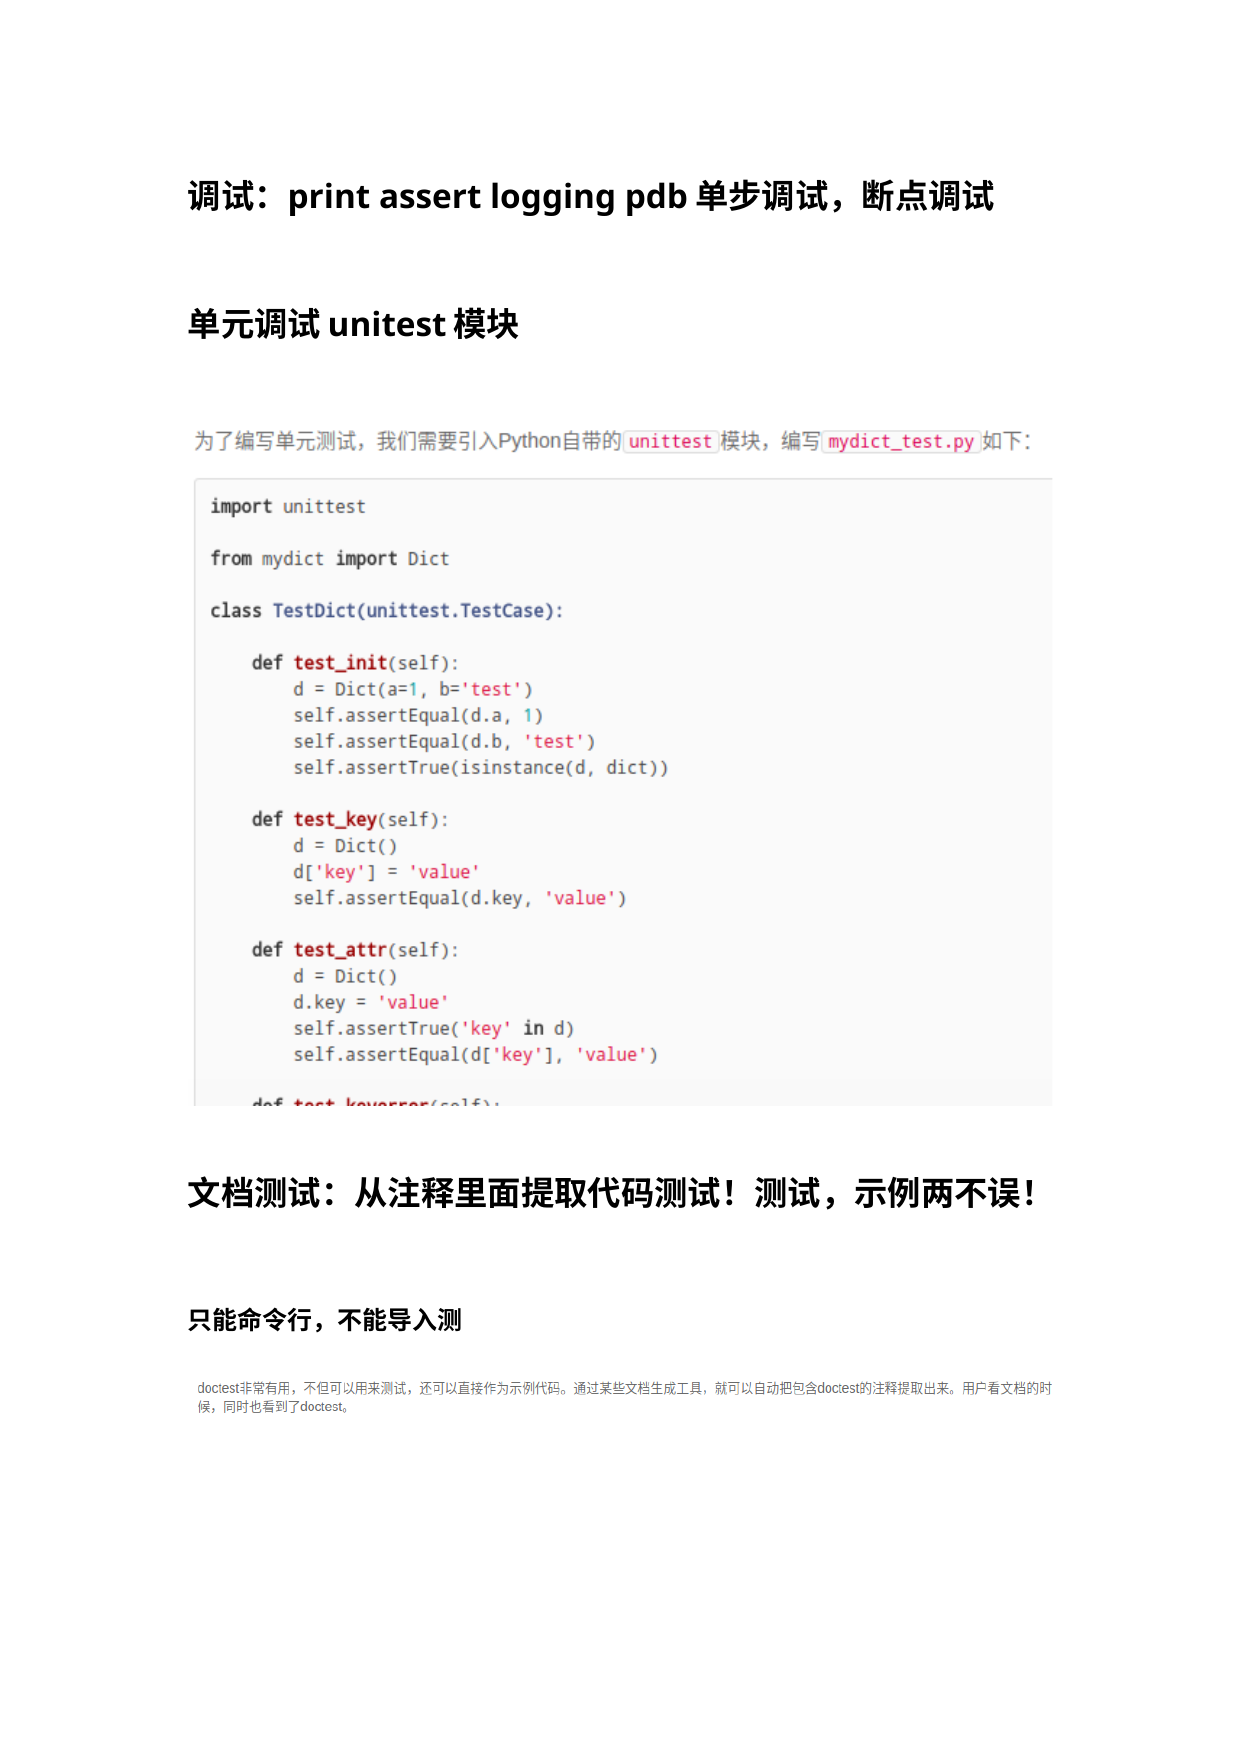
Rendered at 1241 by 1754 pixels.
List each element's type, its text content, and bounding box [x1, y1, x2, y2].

subtitle 只能命令行，不能导入测 [187, 1286, 1053, 1351]
picture [187, 416, 1053, 1106]
subtitle 单元调试unitest模块 [187, 289, 1053, 354]
picture [187, 1369, 1053, 1433]
subtitle 调试：print assert logging pdb单步调试，断点调试 [187, 162, 1053, 227]
subtitle 文档测试：从注释里面提取代码测试！测试，示例两不误！ [187, 1159, 1053, 1224]
